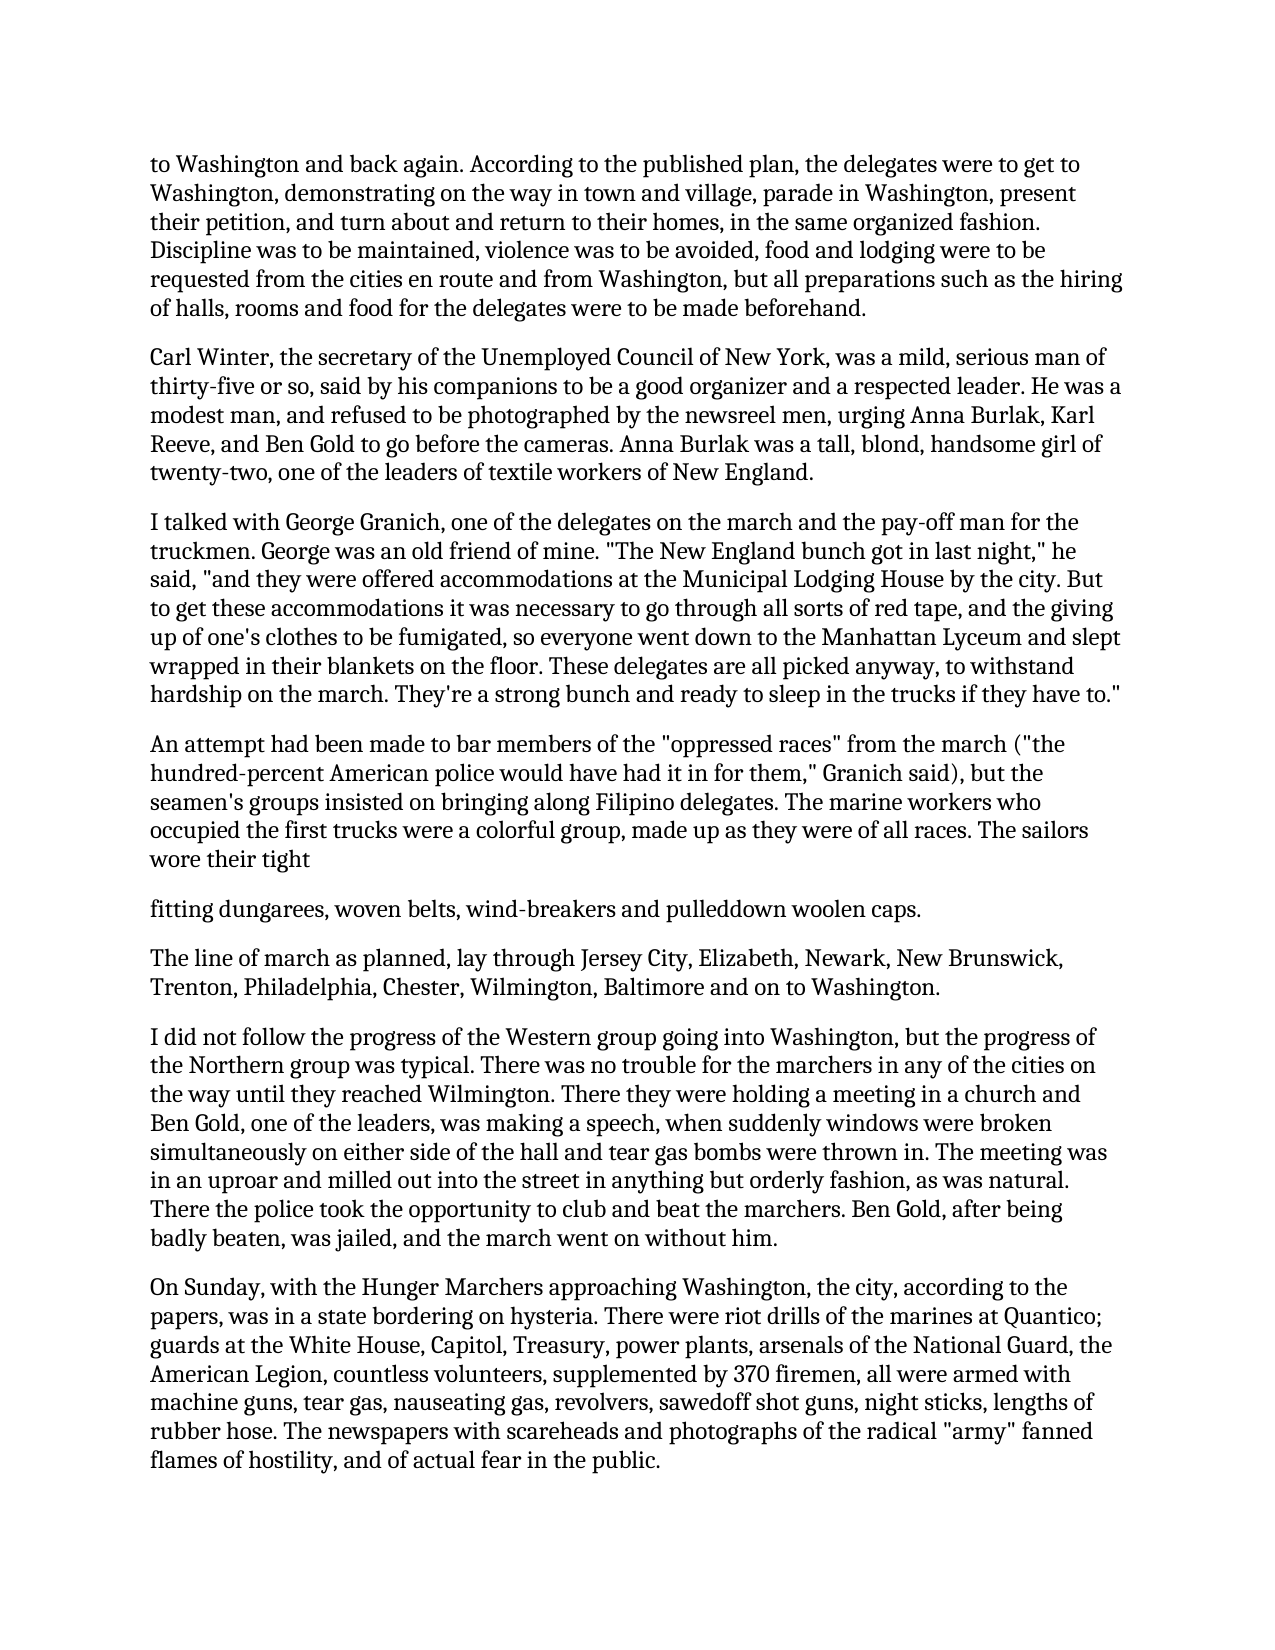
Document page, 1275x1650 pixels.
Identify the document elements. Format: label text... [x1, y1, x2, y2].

text fitting dungarees, woven belts, wind-breakers and pulleddown woolen caps. [150, 894, 1125, 923]
text The line of march as planned, lay through Jersey City, Elizabeth, Newark, New Brunswick, Trenton, Philadelphia, Chester, Wilmington, Baltimore and on to Washington. [150, 944, 1125, 1002]
text An attempt had been made to bar members of the "oppressed races" from the march ("the hundred-percent American police would have had it in for them," Granich said), but the seamen's groups insisted on bringing along Filipino delegates. The marine workers who occupied the first trucks were a colorful group, made up as they were of all races. The sailors wore their tight [150, 730, 1125, 874]
text On Sunday, with the Hunger Marchers approaching Washington, the city, according to the papers, was in a state bordering on hysteria. There were riot drills of the marines at Quantico; guards at the White House, Capitol, Treasury, power plants, arsenals of the National Guard, the American Legion, countless volunteers, supplemented by 370 firemen, all were armed with machine guns, tear gas, nauseating gas, revolvers, sawedoff shot guns, night sticks, lengths of rubber hose. The newspapers with scareheads and photographs of the radical "army" fanned flames of hostility, and of actual fear in the public. [150, 1273, 1125, 1474]
text I did not follow the progress of the Western group going into Washington, but the progress of the Northern group was typical. There was no trouble for the marchers in any of the cities on the way until they reached Wilmington. There they were holding a meeting in a church and Ben Gold, one of the leaders, was making a speech, when suddenly windows were broken simultaneously on either side of the hall and tear gas bombs were thrown in. The meeting was in an uproar and milled out into the street in anything but orderly fashion, as was natural. There the police took the opportunity to club and beat the marchers. Ben Gold, after being badly beaten, was jailed, and the march went on without him. [150, 1022, 1125, 1252]
text I talked with George Granich, one of the delegates on the march and the pay-off man for the truckmen. George was an old friend of mine. "The New England bunch got in last night," he said, "and they were offered accommodations at the Municipal Lodging House by the city. But to get these accommodations it was necessary to go through all sorts of red tape, and the giving up of one's clothes to be fumigated, so everyone went down to the Manhattan Lyceum and slept wrapped in their blankets on the floor. These delegates are all picked anyway, to withstand hardship on the march. They're a strong bunch and ready to sleep in the trucks if they have to." [150, 508, 1125, 709]
text Carl Winter, the secretary of the Unemployed Council of New York, was a mild, serious man of thirty-five or so, said by his companions to be a good organizer and a respected leader. He was a modest man, and refused to be photographed by the newsreel men, urging Anna Burlak, Karl Reeve, and Ben Gold to go before the cameras. Anna Burlak was a tall, blond, handsome girl of twenty-two, one of the leaders of textile workers of New England. [150, 343, 1125, 487]
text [150, 150, 1125, 322]
